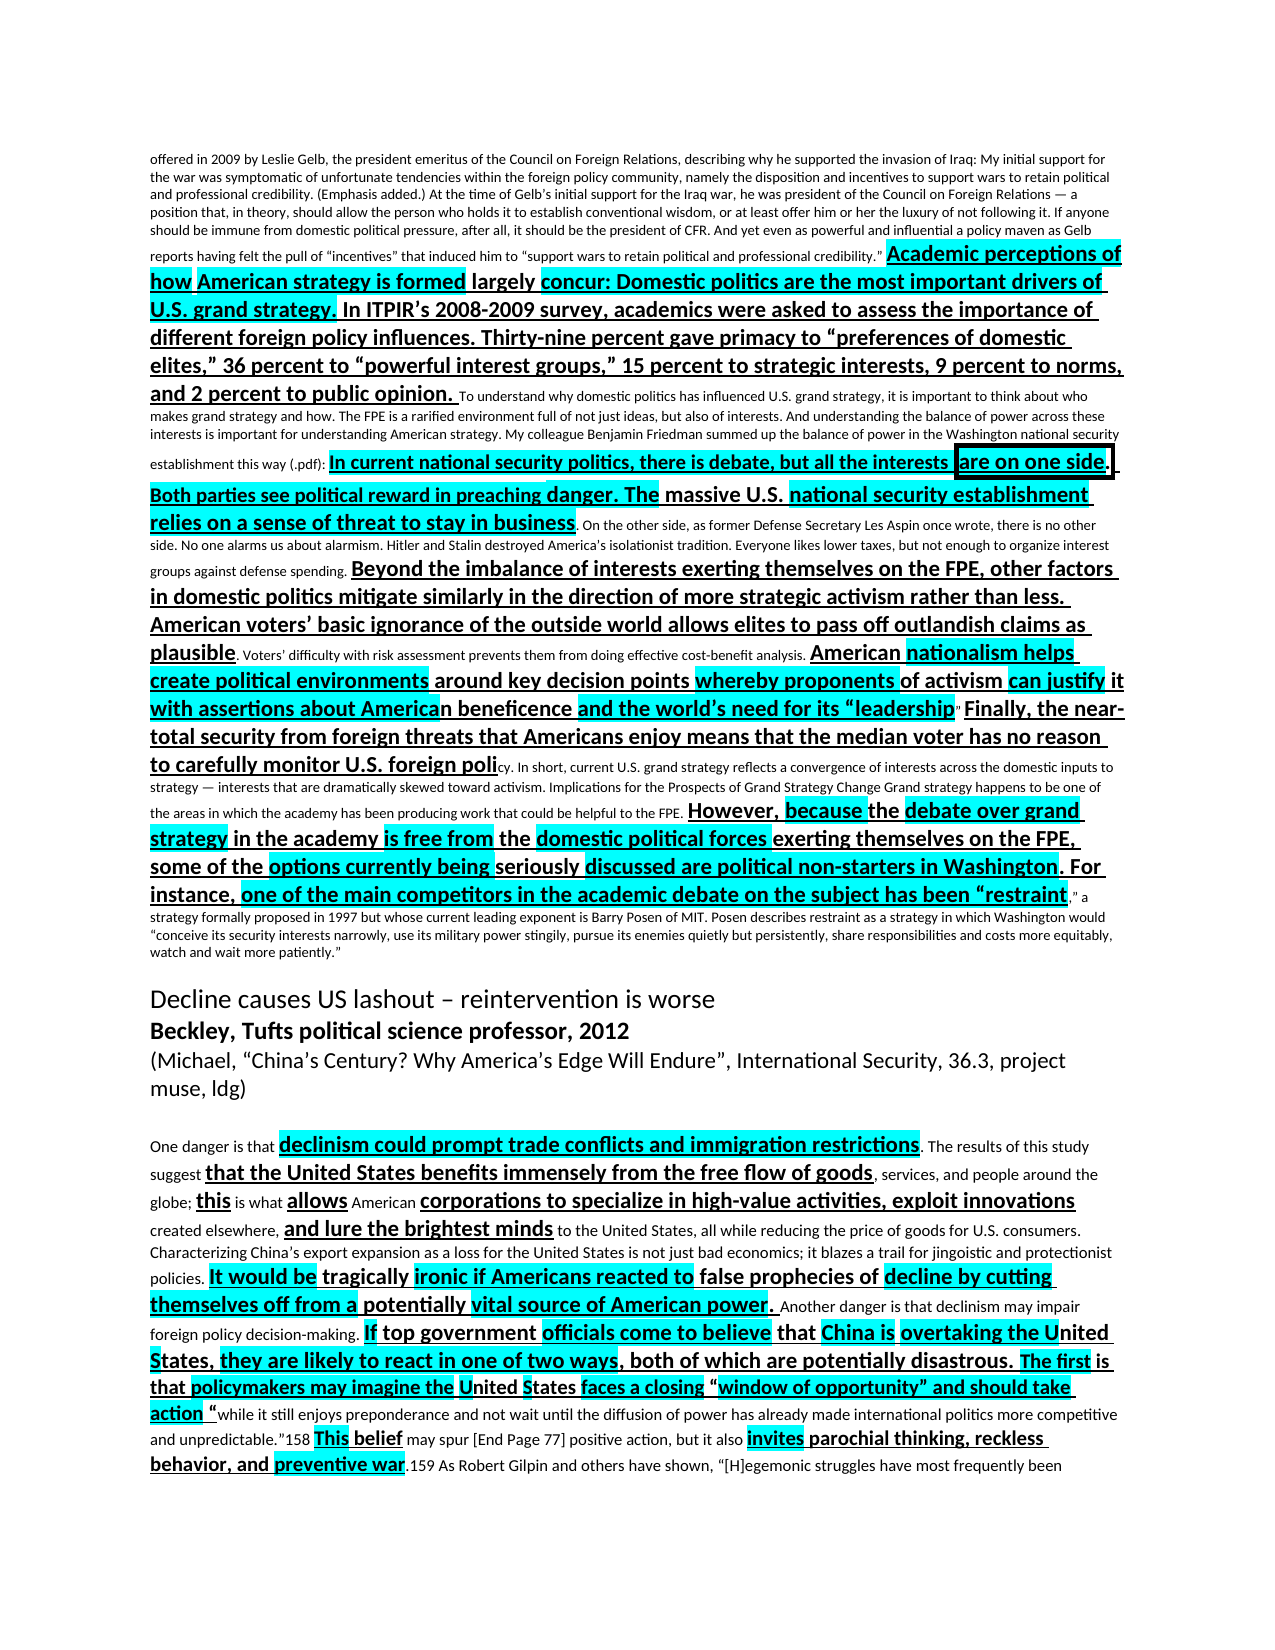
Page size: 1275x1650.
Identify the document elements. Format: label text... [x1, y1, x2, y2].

subtitle Decline causes US lashout – reintervention is worse [150, 982, 1125, 1015]
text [150, 1130, 1125, 1476]
text (Michael, “China’s Century? Why America’s Edge Will Endure”, International Security, 36.3, project muse, ldg) [150, 1046, 1125, 1102]
text Beckley, Tufts political science professor, 2012 [150, 1015, 1125, 1046]
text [150, 150, 1125, 962]
